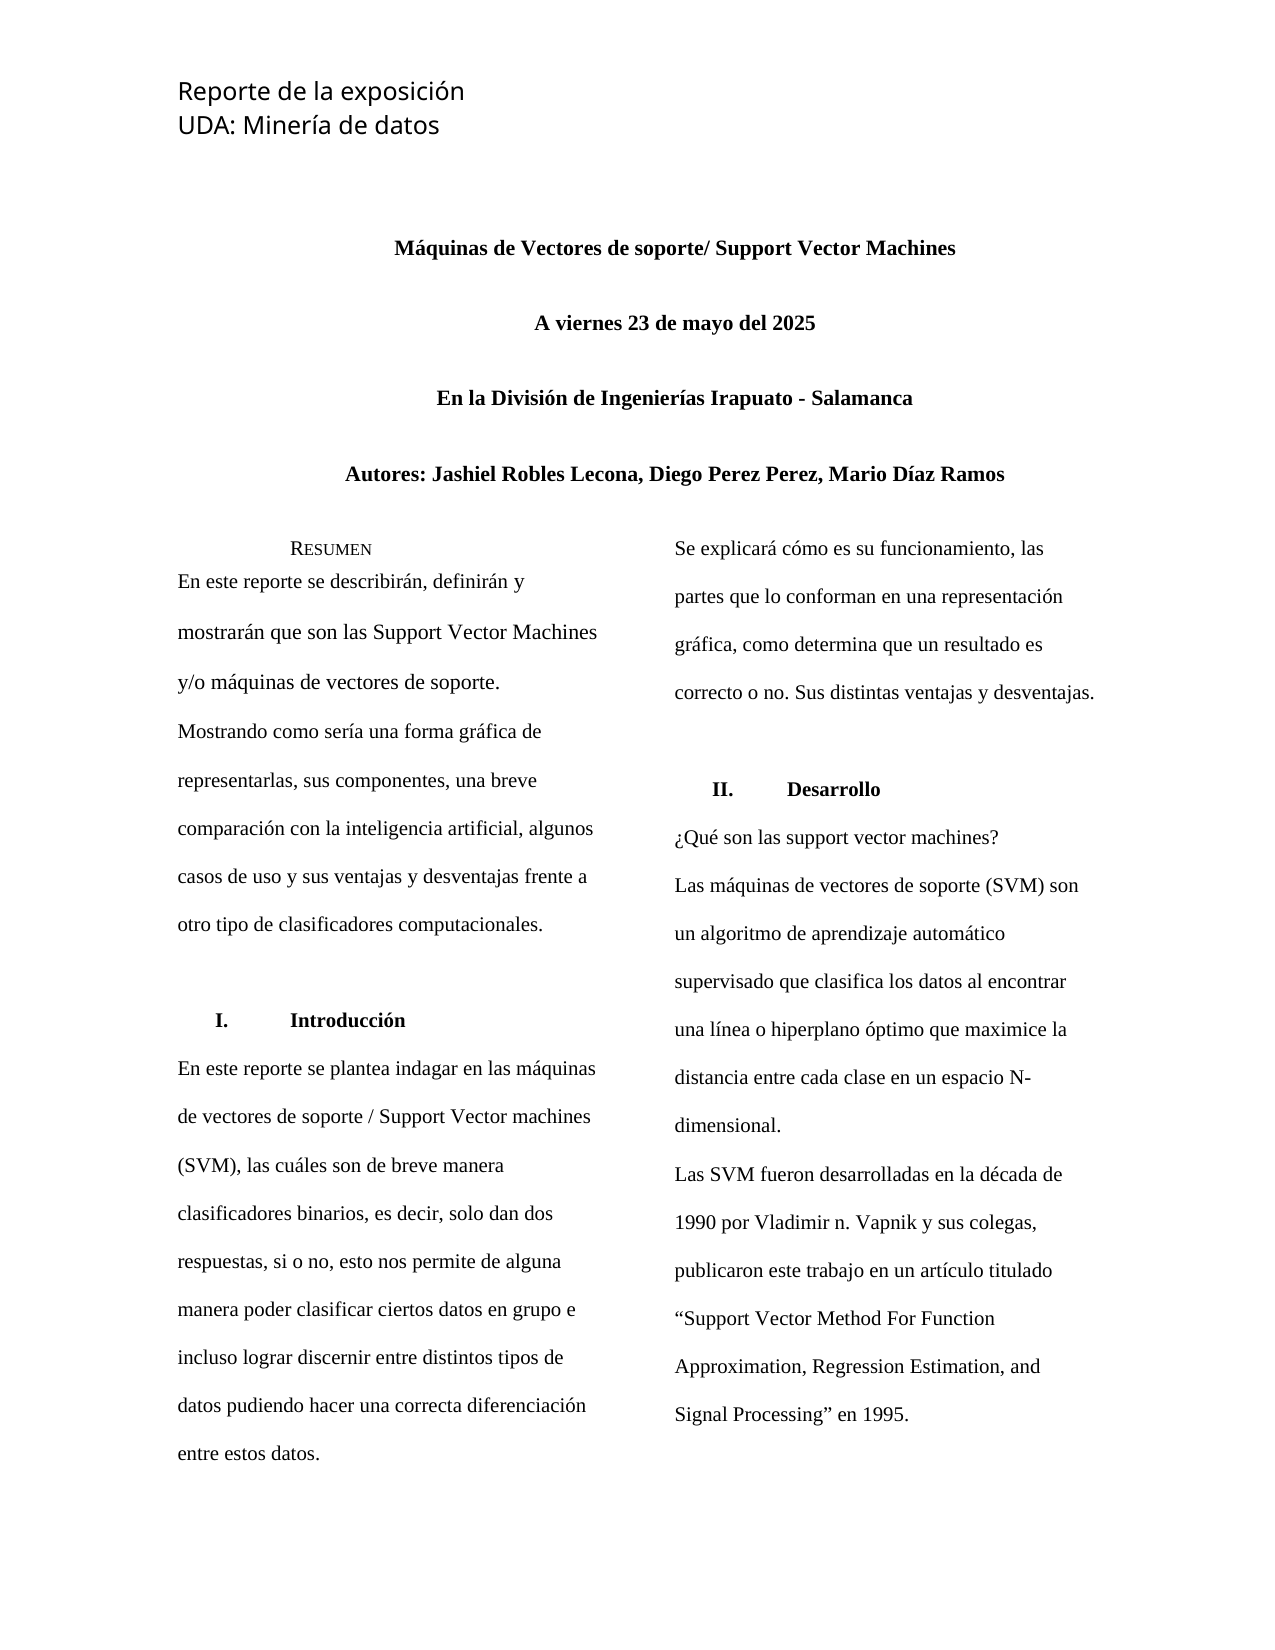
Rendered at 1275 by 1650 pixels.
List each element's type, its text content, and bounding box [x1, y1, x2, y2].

text Mostrando como sería una forma gráfica de representarlas, sus componentes, una breve comparación con la inteligencia artificial, algunos casos de uso y sus ventajas y desventajas frente a otro tipo de clasificadores computacionales. [177, 719, 601, 936]
text ¿Qué son las support vector machines? [674, 824, 1098, 849]
text Las máquinas de vectores de soporte (SVM) son un algoritmo de aprendizaje automático supervisado que clasifica los datos al encontrar una línea o hiperplano óptimo que maximice la distancia entre cada clase en un espacio N-dimensional. [674, 873, 1098, 1137]
text Máquinas de Vectores de soporte/ Support Vector Machines [252, 235, 1098, 260]
text En la División de Ingenierías Irapuato - Salamanca [252, 385, 1098, 411]
list Introducción [215, 1008, 601, 1032]
text En este reporte se plantea indagar en las máquinas de vectores de soporte / Support Vector machines (SVM), las cuáles son de breve manera clasificadores binarios, es decir, solo dan dos respuestas, si o no, esto nos permite de alguna manera poder clasificar ciertos datos en grupo e incluso lograr discernir entre distintos tipos de datos pudiendo hacer una correcta diferenciación entre estos datos. [177, 1056, 601, 1465]
list Desarrollo [712, 776, 1098, 801]
text En este reporte se describirán, definirán y mostrarán que son las Support Vector Machines y/o máquinas de vectores de soporte. [177, 568, 601, 694]
text Se explicará cómo es su funcionamiento, las partes que lo conforman en una representación gráfica, como determina que un resultado es correcto o no. Sus distintas ventajas y desventajas. [674, 536, 1098, 704]
text Autores: Jashiel Robles Lecona, Diego Perez Perez, Mario Díaz Ramos [252, 461, 1098, 486]
subtitle Resumen [290, 536, 601, 560]
text A viernes 23 de mayo del 2025 [252, 310, 1098, 335]
text Las SVM fueron desarrolladas en la década de 1990 por Vladimir n. Vapnik y sus colegas, publicaron este trabajo en un artículo titulado “Support Vector Method For Function Approximation, Regression Estimation, and Signal Processing” en 1995. [674, 1161, 1098, 1426]
